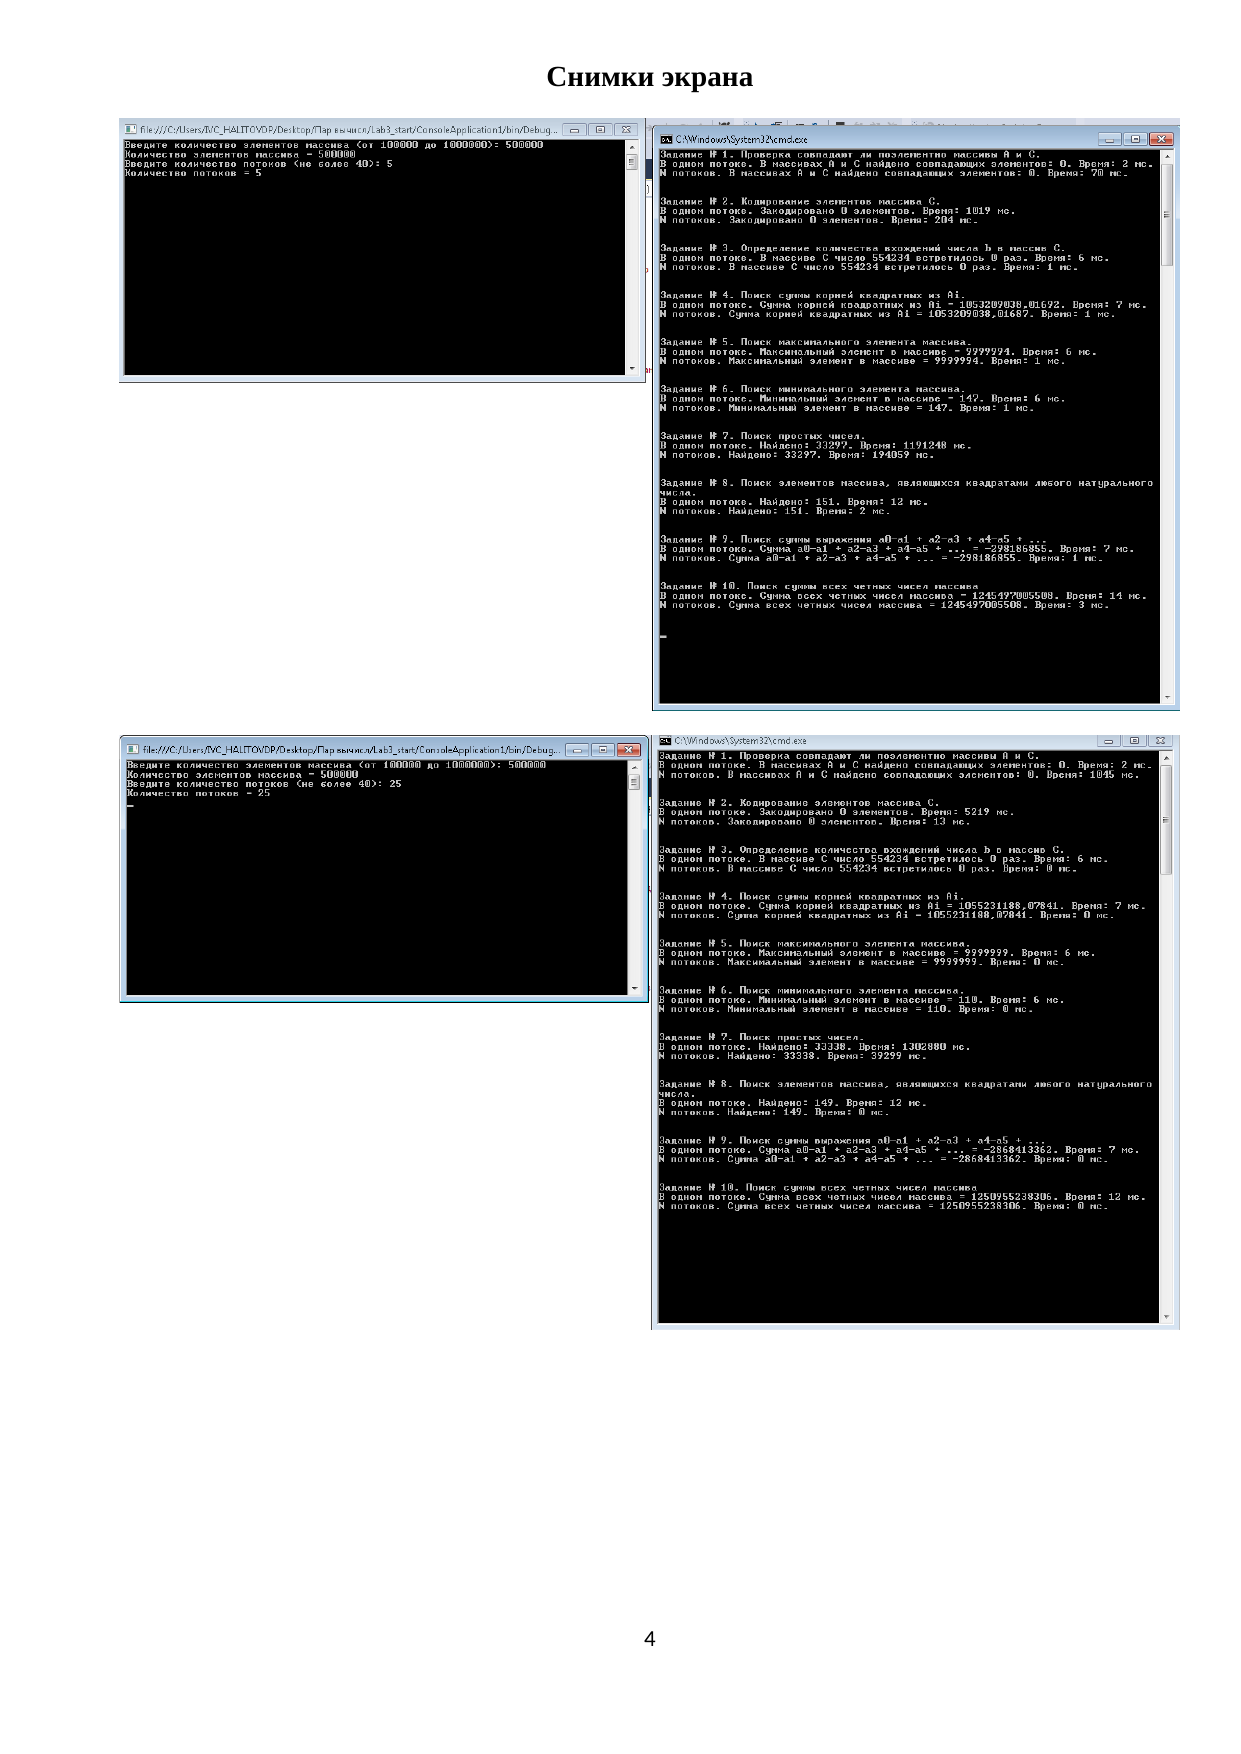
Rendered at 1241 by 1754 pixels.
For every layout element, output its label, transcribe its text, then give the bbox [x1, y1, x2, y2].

picture [119, 735, 1180, 1330]
picture [119, 118, 1180, 711]
text Снимки экрана [118, 59, 1181, 93]
